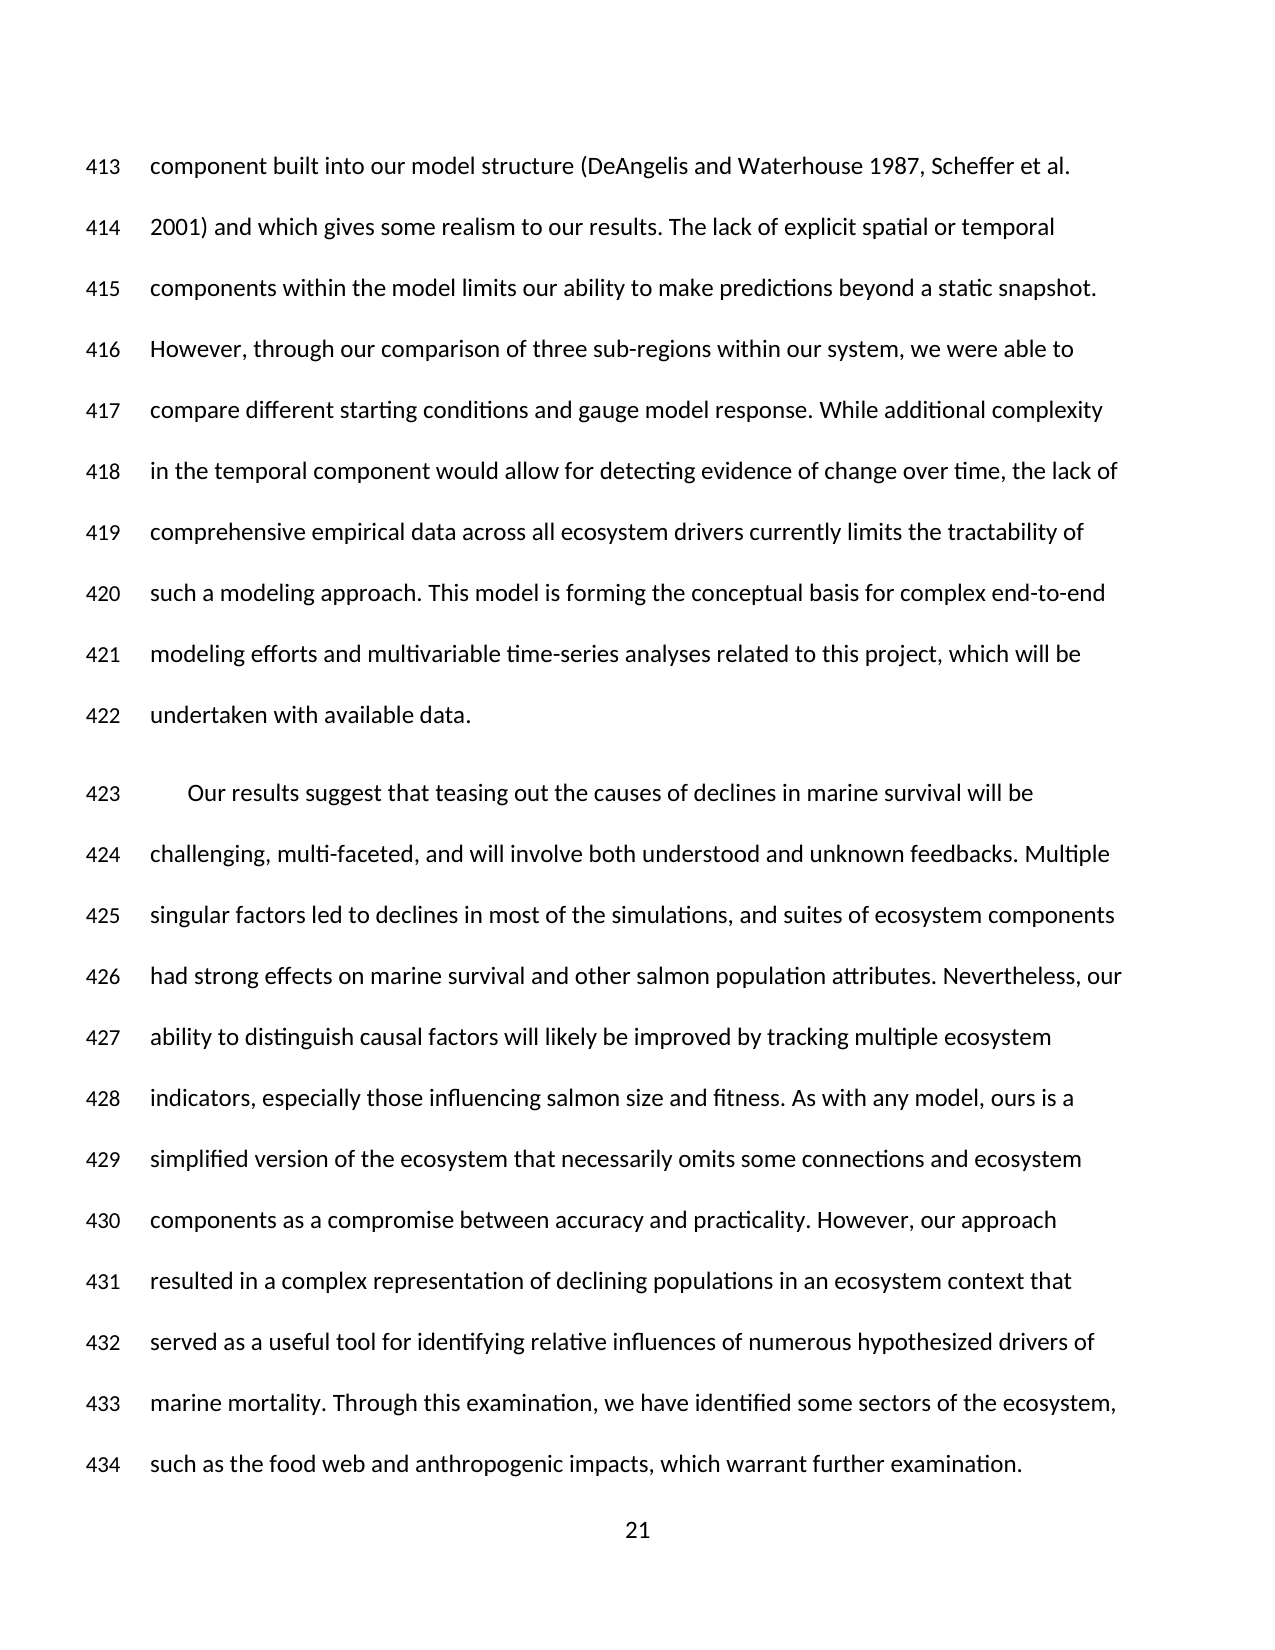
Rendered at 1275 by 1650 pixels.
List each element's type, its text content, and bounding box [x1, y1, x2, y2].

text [150, 150, 1125, 730]
text Our results suggest that teasing out the causes of declines in marine survival will be challenging, multi-faceted, and will involve both understood and unknown feedbacks. Multiple singular factors led to declines in most of the simulations, and suites of ecosystem components had strong effects on marine survival and other salmon population attributes. Nevertheless, our ability to distinguish causal factors will likely be improved by tracking multiple ecosystem indicators, especially those influencing salmon size and fitness. As with any model, ours is a simplified version of the ecosystem that necessarily omits some connections and ecosystem components as a compromise between accuracy and practicality. However, our approach resulted in a complex representation of declining populations in an ecosystem context that served as a useful tool for identifying relative influences of numerous hypothesized drivers of marine mortality. Through this examination, we have identified some sectors of the ecosystem, such as the food web and anthropogenic impacts, which warrant further examination. [150, 777, 1125, 1479]
